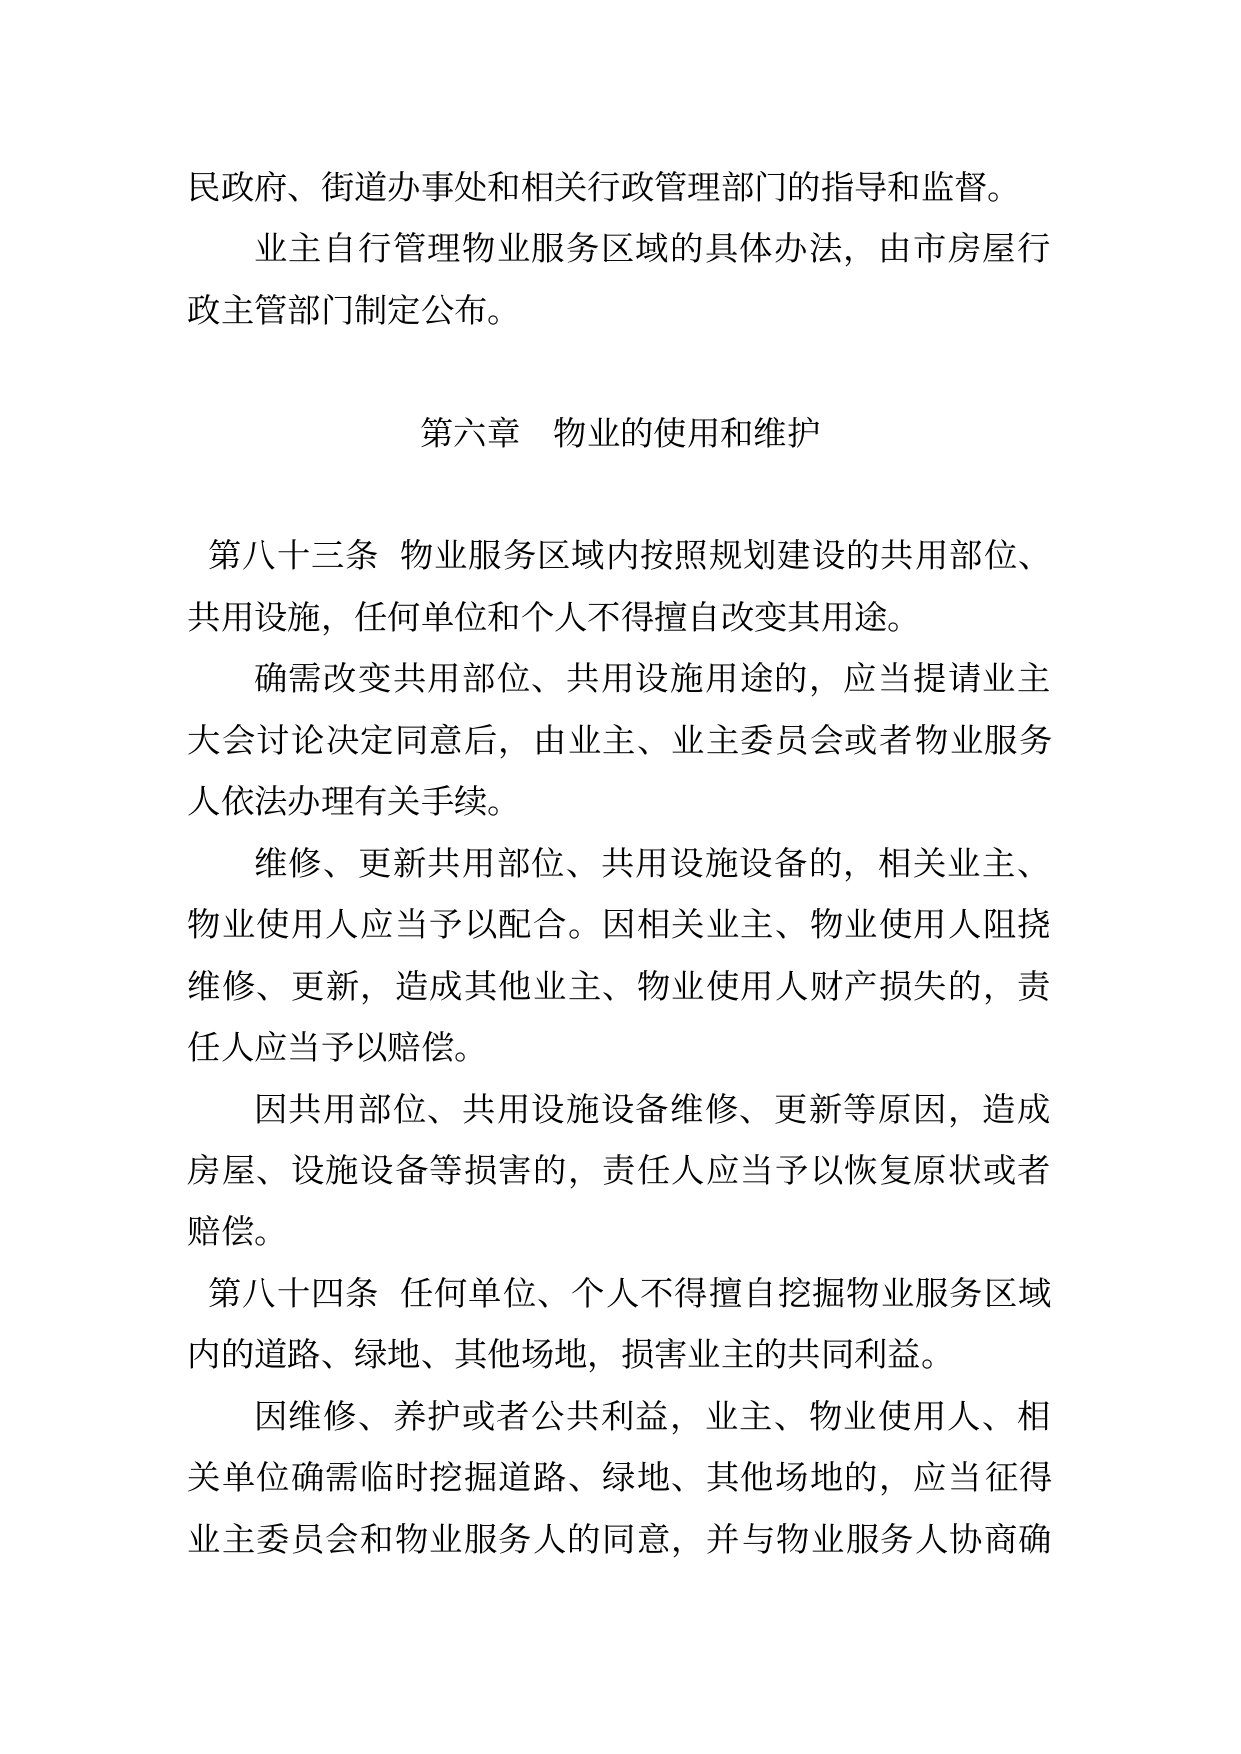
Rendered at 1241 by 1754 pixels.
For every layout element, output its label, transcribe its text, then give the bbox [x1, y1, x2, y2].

text 业主自行管理物业服务区域的具体办法，由市房屋行政主管部门制定公布。 [187, 211, 1053, 334]
text 因共用部位、共用设施设备维修、更新等原因，造成房屋、设施设备等损害的，责任人应当予以恢复原状或者赔偿。 [187, 1072, 1053, 1256]
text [187, 1379, 1053, 1563]
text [187, 150, 1053, 211]
text 维修、更新共用部位、共用设施设备的，相关业主、物业使用人应当予以配合。因相关业主、物业使用人阻挠维修、更新，造成其他业主、物业使用人财产损失的，责任人应当予以赔偿。 [187, 826, 1053, 1072]
text 第八十三条 物业服务区域内按照规划建设的共用部位、共用设施，任何单位和个人不得擅自改变其用途。 [187, 519, 1053, 642]
text 第八十四条 任何单位、个人不得擅自挖掘物业服务区域内的道路、绿地、其他场地，损害业主的共同利益。 [187, 1256, 1053, 1379]
text 第六章 物业的使用和维护 [187, 396, 1053, 457]
text 确需改变共用部位、共用设施用途的，应当提请业主大会讨论决定同意后，由业主、业主委员会或者物业服务人依法办理有关手续。 [187, 642, 1053, 826]
